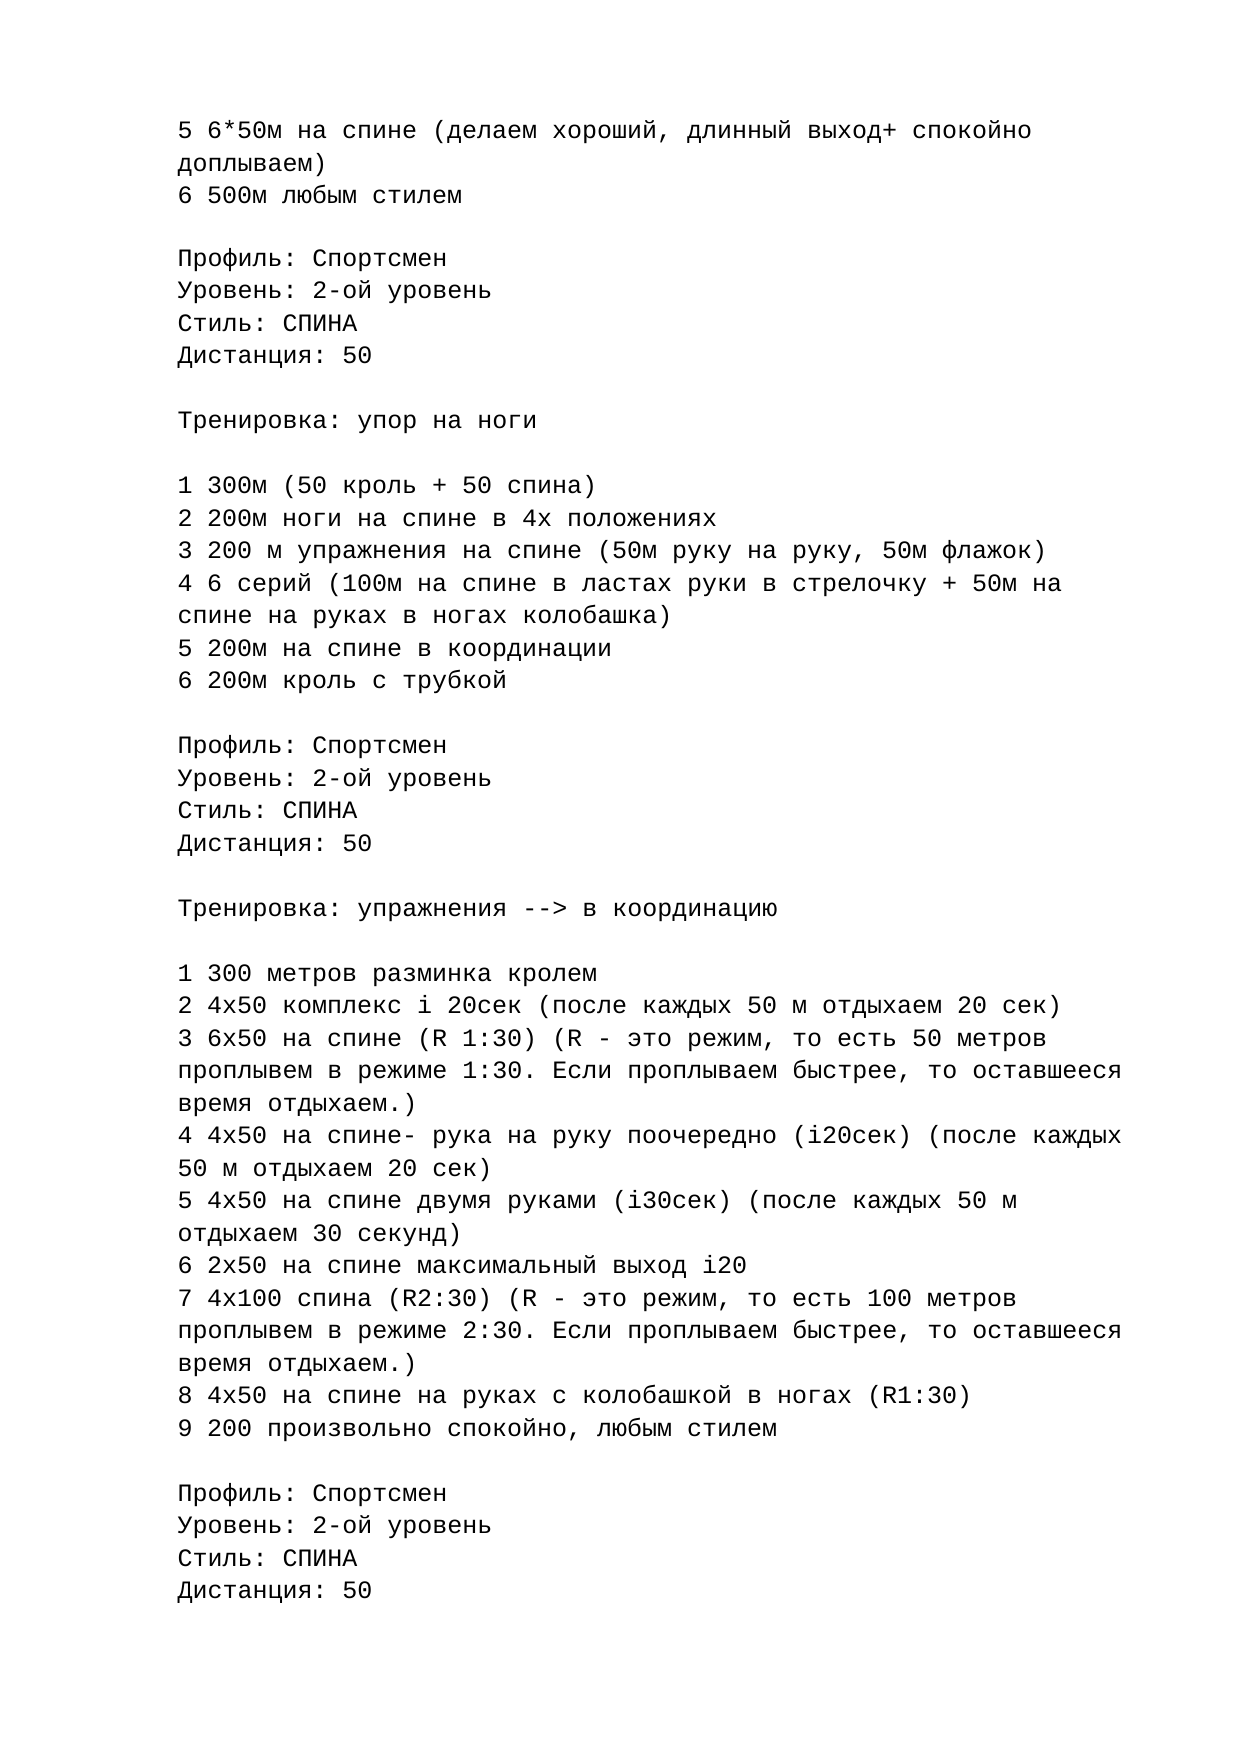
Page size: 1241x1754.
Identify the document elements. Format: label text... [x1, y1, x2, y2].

text 5 4x50 на спине двумя руками (i30сек) (после каждых 50 м отдыхаем 30 секунд) [177, 1188, 1152, 1249]
text 5 6*50м на спине (делаем хороший, длинный выход+ спокойно доплываем) [177, 118, 1152, 179]
text 6 200м кроль с трубкой [177, 668, 1152, 696]
text Тренировка: упражнения --> в координацию [177, 895, 1152, 924]
text 4 6 серий (100м на спине в ластах руки в стрелочку + 50м на спине на руках в ногах колобашка) [177, 570, 1152, 631]
text 1 300м (50 кроль + 50 спина) [177, 473, 1152, 501]
text Дистанция: 50 [177, 1578, 1152, 1606]
text 2 200м ноги на спине в 4х положениях [177, 505, 1152, 534]
text 7 4х100 спина (R2:30) (R - это режим, то есть 100 метров проплывем в режиме 2:30. Если проплываем быстрее, то оставшееся время отдыхаем.) [177, 1285, 1152, 1379]
text 6 500м любым стилем [177, 183, 1152, 211]
text Дистанция: 50 [177, 343, 1152, 371]
text Уровень: 2-ой уровень [177, 765, 1152, 794]
text 3 6х50 на спине (R 1:30) (R - это режим, то есть 50 метров проплывем в режиме 1:30. Если проплываем быстрее, то оставшееся время отдыхаем.) [177, 1025, 1152, 1119]
text Профиль: Спортсмен [177, 733, 1152, 761]
text 6 2х50 на спине максимальный выход i20 [177, 1253, 1152, 1281]
text Профиль: Спортсмен [177, 1480, 1152, 1509]
text Стиль: СПИНА [177, 798, 1152, 826]
text Уровень: 2-ой уровень [177, 278, 1152, 306]
text 5 200м на спине в координации [177, 635, 1152, 664]
text Тренировка: упор на ноги [177, 408, 1152, 436]
text Уровень: 2-ой уровень [177, 1513, 1152, 1541]
text 8 4х50 на спине на руках с колобашкой в ногах (R1:30) [177, 1383, 1152, 1411]
text 4 4x50 на спине- рука на руку поочередно (i20сек) (после каждых 50 м отдыхаем 20 сек) [177, 1123, 1152, 1184]
text Профиль: Спортсмен [177, 245, 1152, 274]
text 1 300 метров разминка кролем [177, 960, 1152, 989]
text Дистанция: 50 [177, 830, 1152, 859]
text 9 200 произвольно спокойно, любым стилем [177, 1415, 1152, 1444]
text 2 4х50 комплекс i 20сек (после каждых 50 м отдыхаем 20 сек) [177, 993, 1152, 1021]
text Стиль: СПИНА [177, 310, 1152, 339]
text 3 200 м упражнения на спине (50м руку на руку, 50м флажок) [177, 538, 1152, 566]
text Стиль: СПИНА [177, 1545, 1152, 1574]
